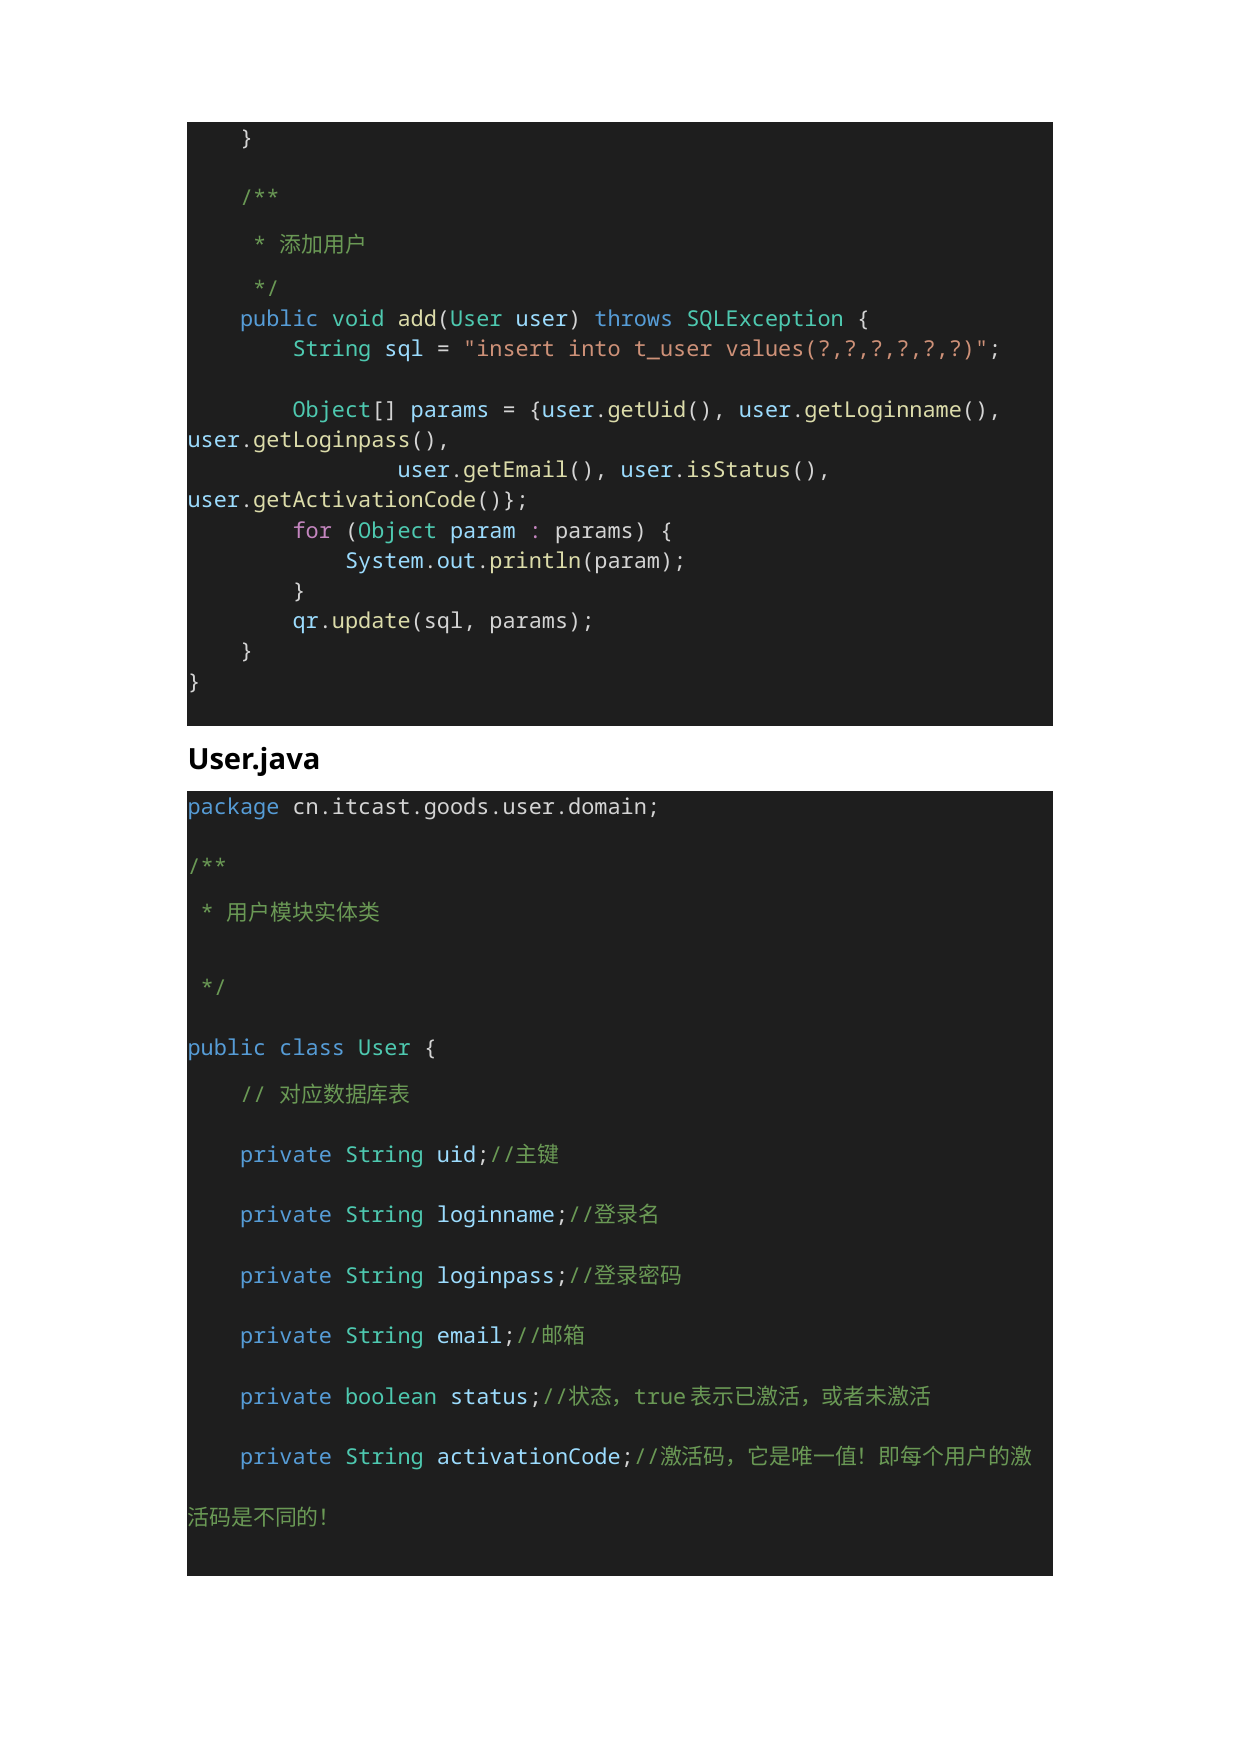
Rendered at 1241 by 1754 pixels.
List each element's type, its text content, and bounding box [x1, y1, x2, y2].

text for (Object param : params) { [187, 514, 1053, 545]
text private String uid;//主键 [187, 1123, 1053, 1183]
text public void add(User user) throws SQLException { [187, 303, 1053, 333]
text */ [187, 972, 1053, 1002]
text private String loginname;//登录名 [187, 1183, 1053, 1244]
text private String activationCode;//激活码，它是唯一值！即每个用户的激活码是不同的！ [187, 1425, 1053, 1546]
text package cn.itcast.goods.user.domain; [187, 791, 1053, 821]
text private String email;//邮箱 [187, 1304, 1053, 1364]
text } [187, 666, 1053, 696]
text } [187, 122, 1053, 152]
text public class User { [187, 1032, 1053, 1062]
text /** [187, 851, 1053, 881]
text Object[] params = {user.getUid(), user.getLoginname(), user.getLoginpass(), [187, 394, 1053, 454]
text } [187, 635, 1053, 666]
text /** [187, 182, 1053, 212]
text user.getEmail(), user.isStatus(), user.getActivationCode()}; [187, 454, 1053, 514]
text private boolean status;//状态，true表示已激活，或者未激活 [187, 1364, 1053, 1425]
text private String loginpass;//登录密码 [187, 1244, 1053, 1304]
text String sql = "insert into t_user values(?,?,?,?,?,?)"; [187, 333, 1053, 363]
text * 用户模块实体类 [187, 881, 1053, 942]
text * 添加用户 [187, 212, 1053, 273]
text */ [187, 273, 1053, 303]
subtitle User.java [187, 728, 1053, 788]
text } [187, 575, 1053, 605]
text System.out.println(param); [187, 545, 1053, 575]
text // 对应数据库表 [187, 1062, 1053, 1123]
text qr.update(sql, params); [187, 605, 1053, 635]
